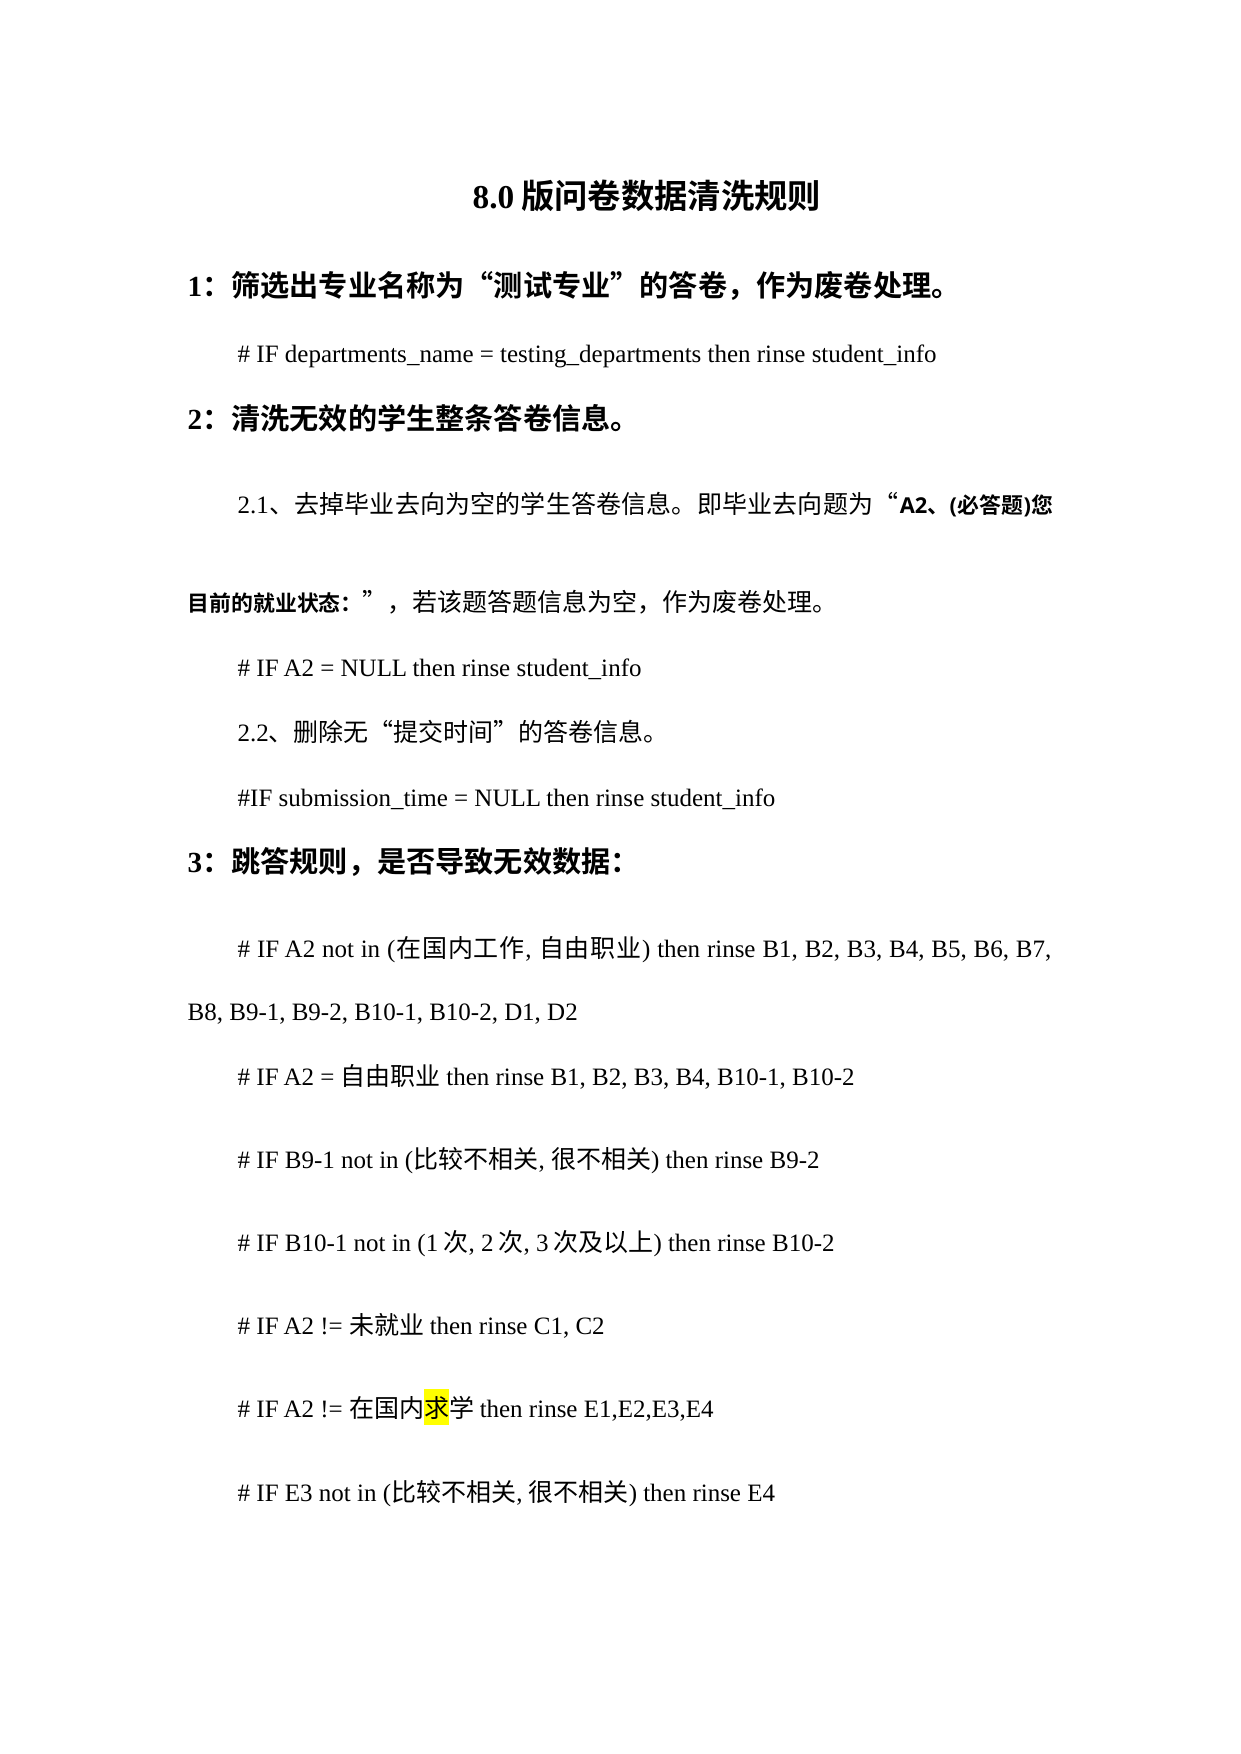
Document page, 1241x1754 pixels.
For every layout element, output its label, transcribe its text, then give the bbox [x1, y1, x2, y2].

text 1：筛选出专业名称为“测试专业”的答卷，作为废卷处理。 [187, 251, 1053, 316]
text # IF departments_name = testing_departments then rinse student_info [187, 337, 1053, 370]
text # IF A2 = NULL then rinse student_info [187, 651, 1053, 683]
list # IF B10-1 not in (1次, 2次, 3次及以上) then rinse B10-2 [187, 1208, 1053, 1273]
text 2.2、删除无“提交时间”的答卷信息。 [187, 698, 1053, 763]
list # IF E3 not in (比较不相关, 很不相关) then rinse E4 [187, 1458, 1053, 1523]
text #IF submission_time = NULL then rinse student_info [187, 781, 1053, 813]
text 8.0版问卷数据清洗规则 [241, 162, 1053, 227]
text 3：跳答规则，是否导致无效数据： [187, 828, 1053, 893]
list # IF A2 != 在国内求学 then rinse E1,E2,E3,E4 [187, 1374, 1053, 1439]
list # IF A2 not in (在国内工作, 自由职业) then rinse B1, B2, B3, B4, B5, B6, B7, B8, B9-1, B9-2, B10-1, B10-2, D1, D2 [187, 914, 1053, 1028]
text 2.1、去掉毕业去向为空的学生答卷信息。即毕业去向题为“A2、(必答题)您目前的就业状态：”，若该题答题信息为空，作为废卷处理。 [187, 470, 1053, 633]
list # IF A2 != 未就业 then rinse C1, C2 [187, 1291, 1053, 1356]
text 2：清洗无效的学生整条答卷信息。 [187, 384, 1053, 449]
list # IF A2 = 自由职业 then rinse B1, B2, B3, B4, B10-1, B10-2 [187, 1042, 1053, 1107]
list # IF B9-1 not in (比较不相关, 很不相关) then rinse B9-2 [187, 1125, 1053, 1190]
